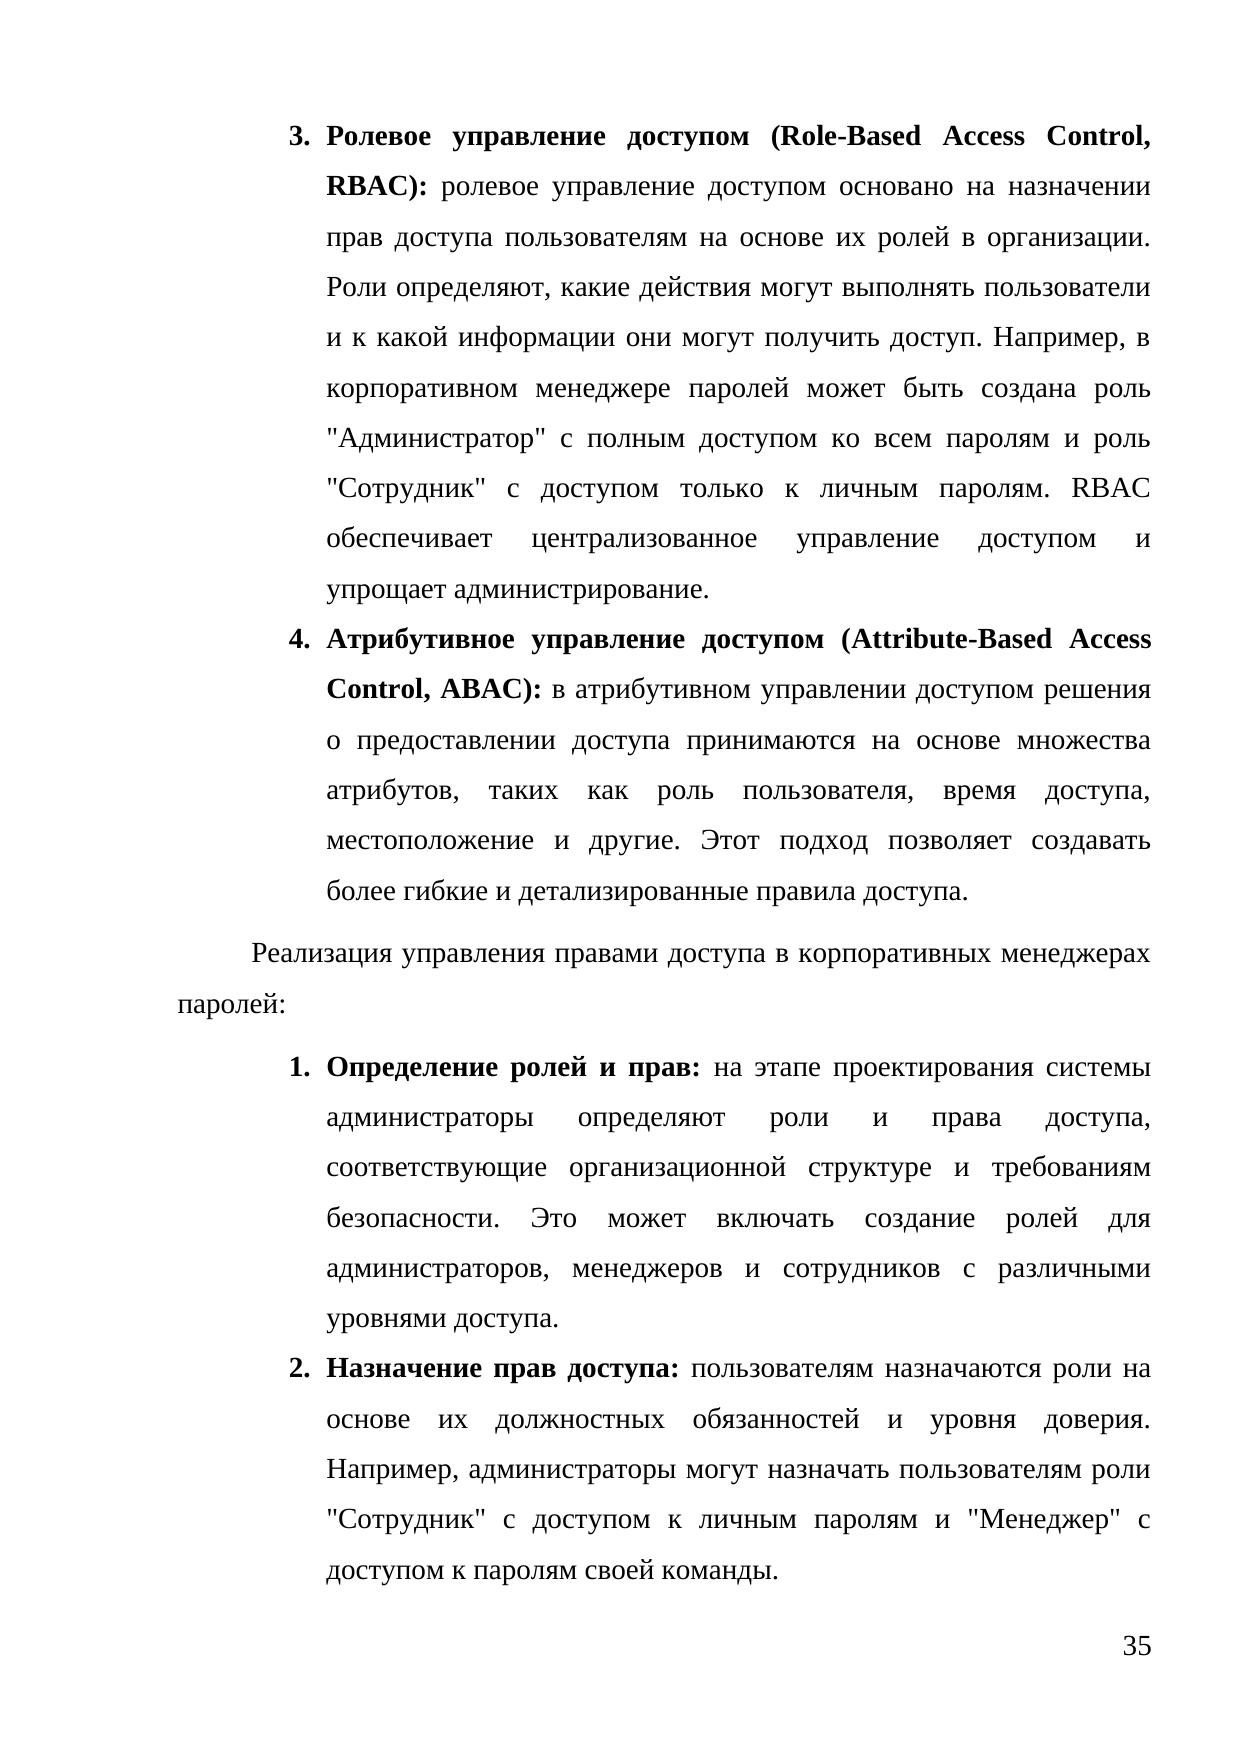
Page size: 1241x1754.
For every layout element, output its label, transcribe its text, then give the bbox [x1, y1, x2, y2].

list Назначение прав доступа: пользователям назначаются роли на основе их должностных обязанностей и уровня доверия. Например, администраторы могут назначать пользователям роли "Сотрудник" с доступом к личным паролям и "Менеджер" с доступом к паролям своей команды. [288, 1351, 1152, 1585]
list Ролевое управление доступом (Role-Based Access Control, RBAC): ролевое управление доступом основано на назначении прав доступа пользователям на основе их ролей в организации. Роли определяют, какие действия могут выполнять пользователи и к какой информации они могут получить доступ. Например, в корпоративном менеджере паролей может быть создана роль "Администратор" с полным доступом ко всем паролям и роль "Сотрудник" с доступом только к личным паролям. RBAC обеспечивает централизованное управление доступом и упрощает администрирование. [288, 118, 1152, 604]
list Атрибутивное управление доступом (Attribute-Based Access Control, ABAC): в атрибутивном управлении доступом решения о предоставлении доступа принимаются на основе множества атрибутов, таких как роль пользователя, время доступа, местоположение и другие. Этот подход позволяет создавать более гибкие и детализированные правила доступа. [288, 621, 1152, 906]
list Определение ролей и прав: на этапе проектирования системы администраторы определяют роли и права доступа, соответствующие организационной структуре и требованиям безопасности. Это может включать создание ролей для администраторов, менеджеров и сотрудников с различными уровнями доступа. [288, 1049, 1152, 1334]
text Реализация управления правами доступа в корпоративных менеджерах паролей: [177, 936, 1152, 1019]
